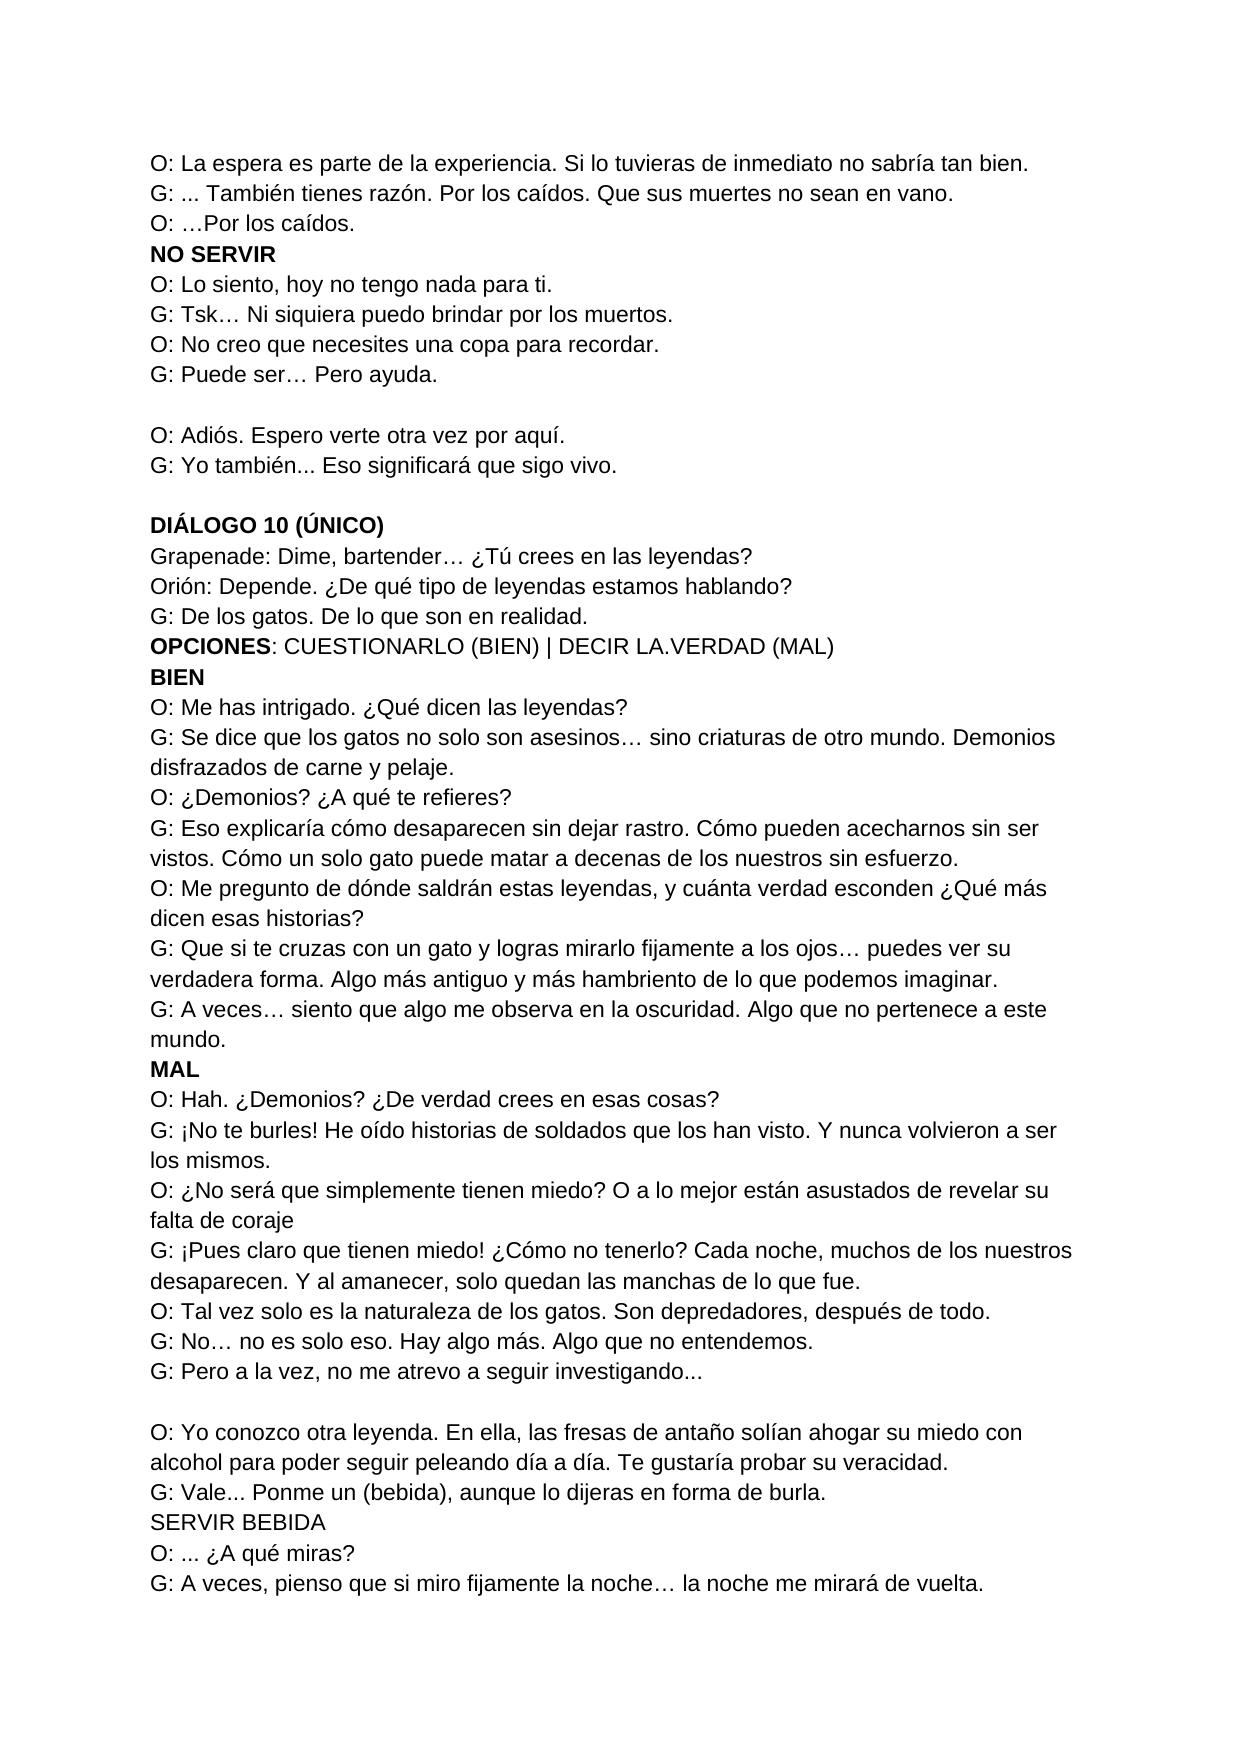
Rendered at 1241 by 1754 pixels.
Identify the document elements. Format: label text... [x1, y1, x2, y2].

text DIÁLOGO 10 (ÚNICO) [150, 512, 1090, 539]
text O: ¿No será que simplemente tienen miedo? O a lo mejor están asustados de revelar su falta de coraje [150, 1177, 1090, 1234]
text G: Se dice que los gatos no solo son asesinos… sino criaturas de otro mundo. Demonios disfrazados de carne y pelaje. [150, 724, 1090, 781]
text O: Tal vez solo es la naturaleza de los gatos. Son depredadores, después de todo. [150, 1298, 1090, 1324]
text G: A veces… siento que algo me observa en la oscuridad. Algo que no pertenece a este mundo. [150, 996, 1090, 1052]
text G: ¡No te burles! He oído historias de soldados que los han visto. Y nunca volvieron a ser los mismos. [150, 1117, 1090, 1173]
text G: Que si te cruzas con un gato y logras mirarlo fijamente a los ojos… puedes ver su verdadera forma. Algo más antiguo y más hambriento de lo que podemos imaginar. [150, 935, 1090, 992]
text G: ¡Pues claro que tienen miedo! ¿Cómo no tenerlo? Cada noche, muchos de los nuestros desaparecen. Y al amanecer, solo quedan las manchas de lo que fue. [150, 1237, 1090, 1294]
text Grapenade: Dime, bartender… ¿Tú crees en las leyendas? [150, 543, 1090, 569]
text G: No… no es solo eso. Hay algo más. Algo que no entendemos. [150, 1328, 1090, 1354]
text G: Tsk… Ni siquiera puedo brindar por los muertos. [150, 301, 1090, 327]
text O: Lo siento, hoy no tengo nada para ti. [150, 271, 1090, 297]
text NO SERVIR [150, 241, 1090, 267]
text G: Pero a la vez, no me atrevo a seguir investigando... [150, 1358, 1090, 1385]
text O: ... ¿A qué miras? [150, 1539, 1090, 1566]
text O: Hah. ¿Demonios? ¿De verdad crees en esas cosas? [150, 1086, 1090, 1113]
text OPCIONES: CUESTIONARLO (BIEN) | DECIR LA.VERDAD (MAL) [150, 633, 1090, 660]
text O: …Por los caídos. [150, 210, 1090, 237]
text MAL [150, 1056, 1090, 1083]
text O: Me has intrigado. ¿Qué dicen las leyendas? [150, 694, 1090, 720]
text O: La espera es parte de la experiencia. Si lo tuvieras de inmediato no sabría tan bien. [150, 150, 1090, 176]
text Orión: Depende. ¿De qué tipo de leyendas estamos hablando? [150, 573, 1090, 599]
text O: Me pregunto de dónde saldrán estas leyendas, y cuánta verdad esconden ¿Qué más dicen esas historias? [150, 875, 1090, 932]
text G: Eso explicaría cómo desaparecen sin dejar rastro. Cómo pueden acecharnos sin ser vistos. Cómo un solo gato puede matar a decenas de los nuestros sin esfuerzo. [150, 814, 1090, 871]
text G: Puede ser… Pero ayuda. [150, 361, 1090, 388]
text O: ¿Demonios? ¿A qué te refieres? [150, 784, 1090, 811]
text G: Yo también... Eso significará que sigo vivo. [150, 452, 1090, 478]
text O: Adiós. Espero verte otra vez por aquí. [150, 422, 1090, 448]
text BIEN [150, 663, 1090, 690]
text G: Vale... Ponme un (bebida), aunque lo dijeras en forma de burla. [150, 1479, 1090, 1506]
text G: ... También tienes razón. Por los caídos. Que sus muertes no sean en vano. [150, 180, 1090, 207]
text O: Yo conozco otra leyenda. En ella, las fresas de antaño solían ahogar su miedo con alcohol para poder seguir peleando día a día. Te gustaría probar su veracidad. [150, 1419, 1090, 1475]
text G: A veces, pienso que si miro fijamente la noche… la noche me mirará de vuelta. [150, 1570, 1090, 1596]
text O: No creo que necesites una copa para recordar. [150, 331, 1090, 358]
text G: De los gatos. De lo que son en realidad. [150, 603, 1090, 629]
text SERVIR BEBIDA [150, 1509, 1090, 1536]
